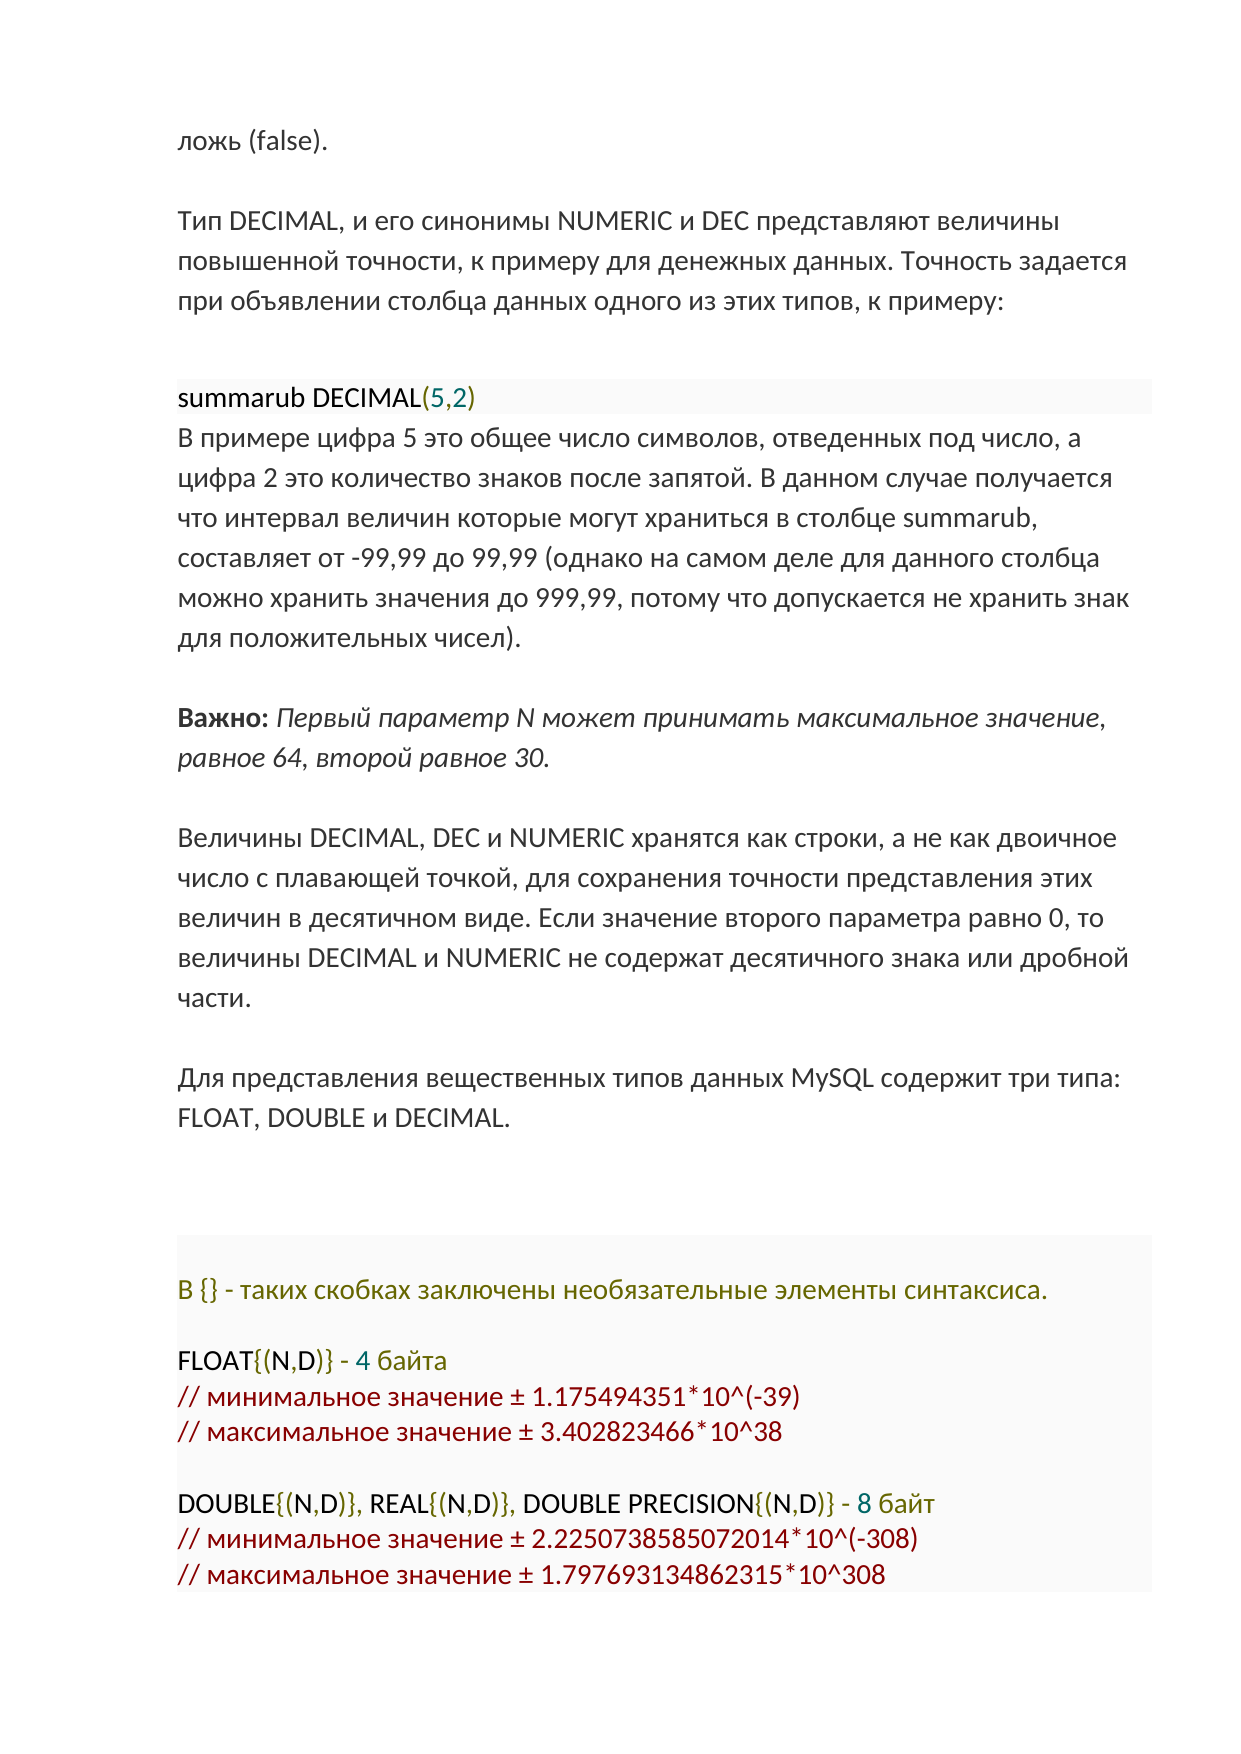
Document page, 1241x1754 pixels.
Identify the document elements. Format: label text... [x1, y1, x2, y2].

text В {} - таких скобках заключены необязательные элементы синтаксиса. FLOAT{(N,D)} - 4 байта // минимальное значение ± 1.175494351*10^(-39) // максимальное значение ± 3.402823466*10^38 DOUBLE{(N,D)}, REAL{(N,D)}, DOUBLE PRECISION{(N,D)} - 8 байт // минимальное значение ± 2.2250738585072014*10^(-308) // максимальное значение ± 1.797693134862315*10^308 [177, 1235, 1152, 1592]
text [177, 118, 1152, 358]
text summarub DECIMAL(5,2) [177, 379, 1152, 414]
text В примере цифра 5 это общее число символов, отведенных под число, а цифра 2 это количество знаков после запятой. В данном случае получается что интервал величин которые могут храниться в столбце summarub, составляет от -99,99 до 99,99 (однако на самом деле для данного столбца можно хранить значения до 999,99, потому что допускается не хранить знак для положительных чисел). Важно: Первый параметр N может принимать максимальное значение, равное 64, второй равное 30. Величины DECIMAL, DEC и NUMERIC хранятся как строки, а не как двоичное число с плавающей точкой, для сохранения точности представления этих величин в десятичном виде. Если значение второго параметра равно 0, то величины DECIMAL и NUMERIC не содержат десятичного знака или дробной части. Для представления вещественных типов данных MySQL содержит три типа: FLOAT, DOUBLE и DECIMAL. [177, 414, 1152, 1214]
